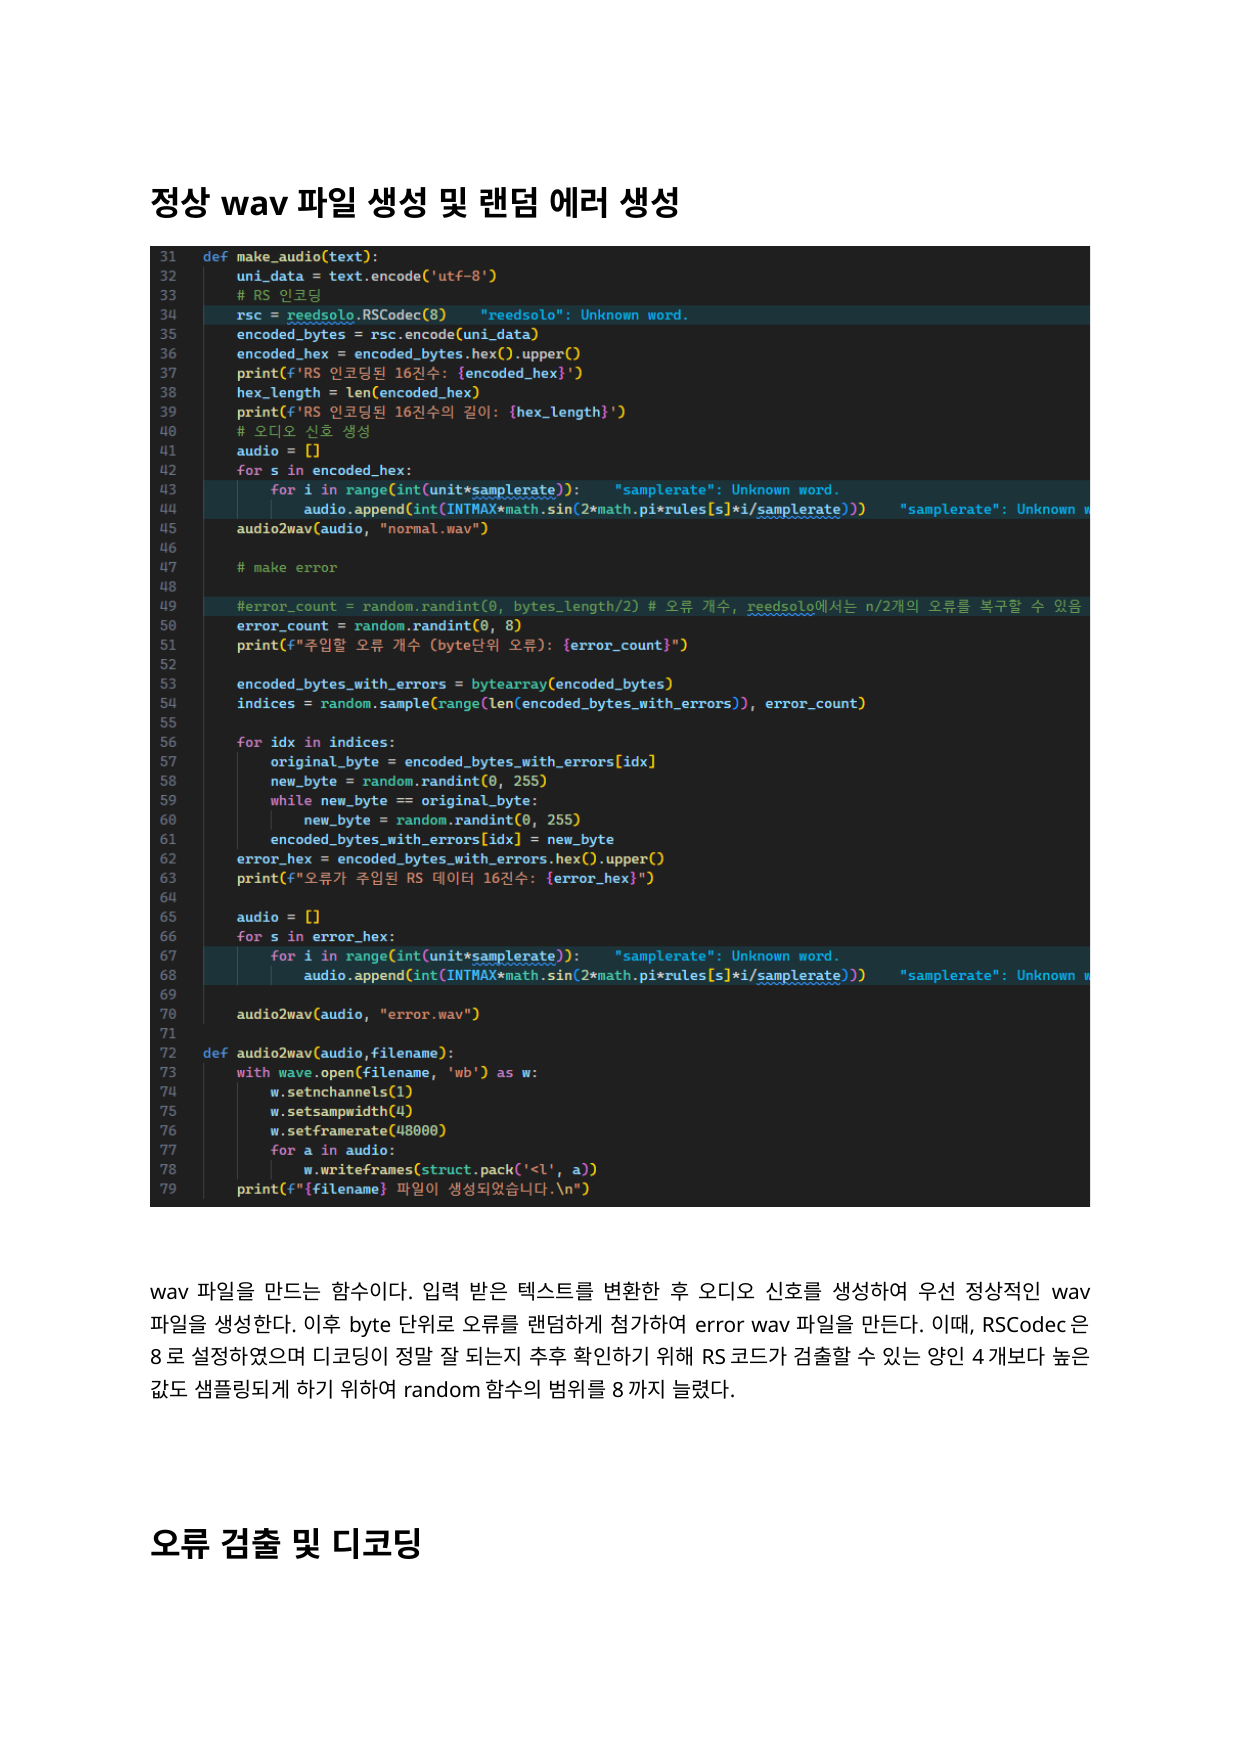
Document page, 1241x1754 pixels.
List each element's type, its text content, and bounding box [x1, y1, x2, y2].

text 정상 wav 파일 생성 및 랜덤 에러 생성 [150, 177, 1090, 226]
text wav 파일을 만드는 함수이다. 입력 받은 텍스트를 변환한 후 오디오 신호를 생성하여 우선 정상적인 wav 파일을 생성한다. 이후 byte 단위로 오류를 랜덤하게 첨가하여 error wav 파일을 만든다. 이때, RSCodec은 8로 설정하였으며 디코딩이 정말 잘 되는지 추후 확인하기 위해 RS코드가 검출할 수 있는 양인 4개보다 높은 값도 샘플링되게 하기 위하여 random함수의 범위를 8까지 늘렸다. [150, 1275, 1090, 1404]
picture [150, 246, 1091, 1207]
text 오류 검출 및 디코딩 [150, 1517, 1090, 1566]
